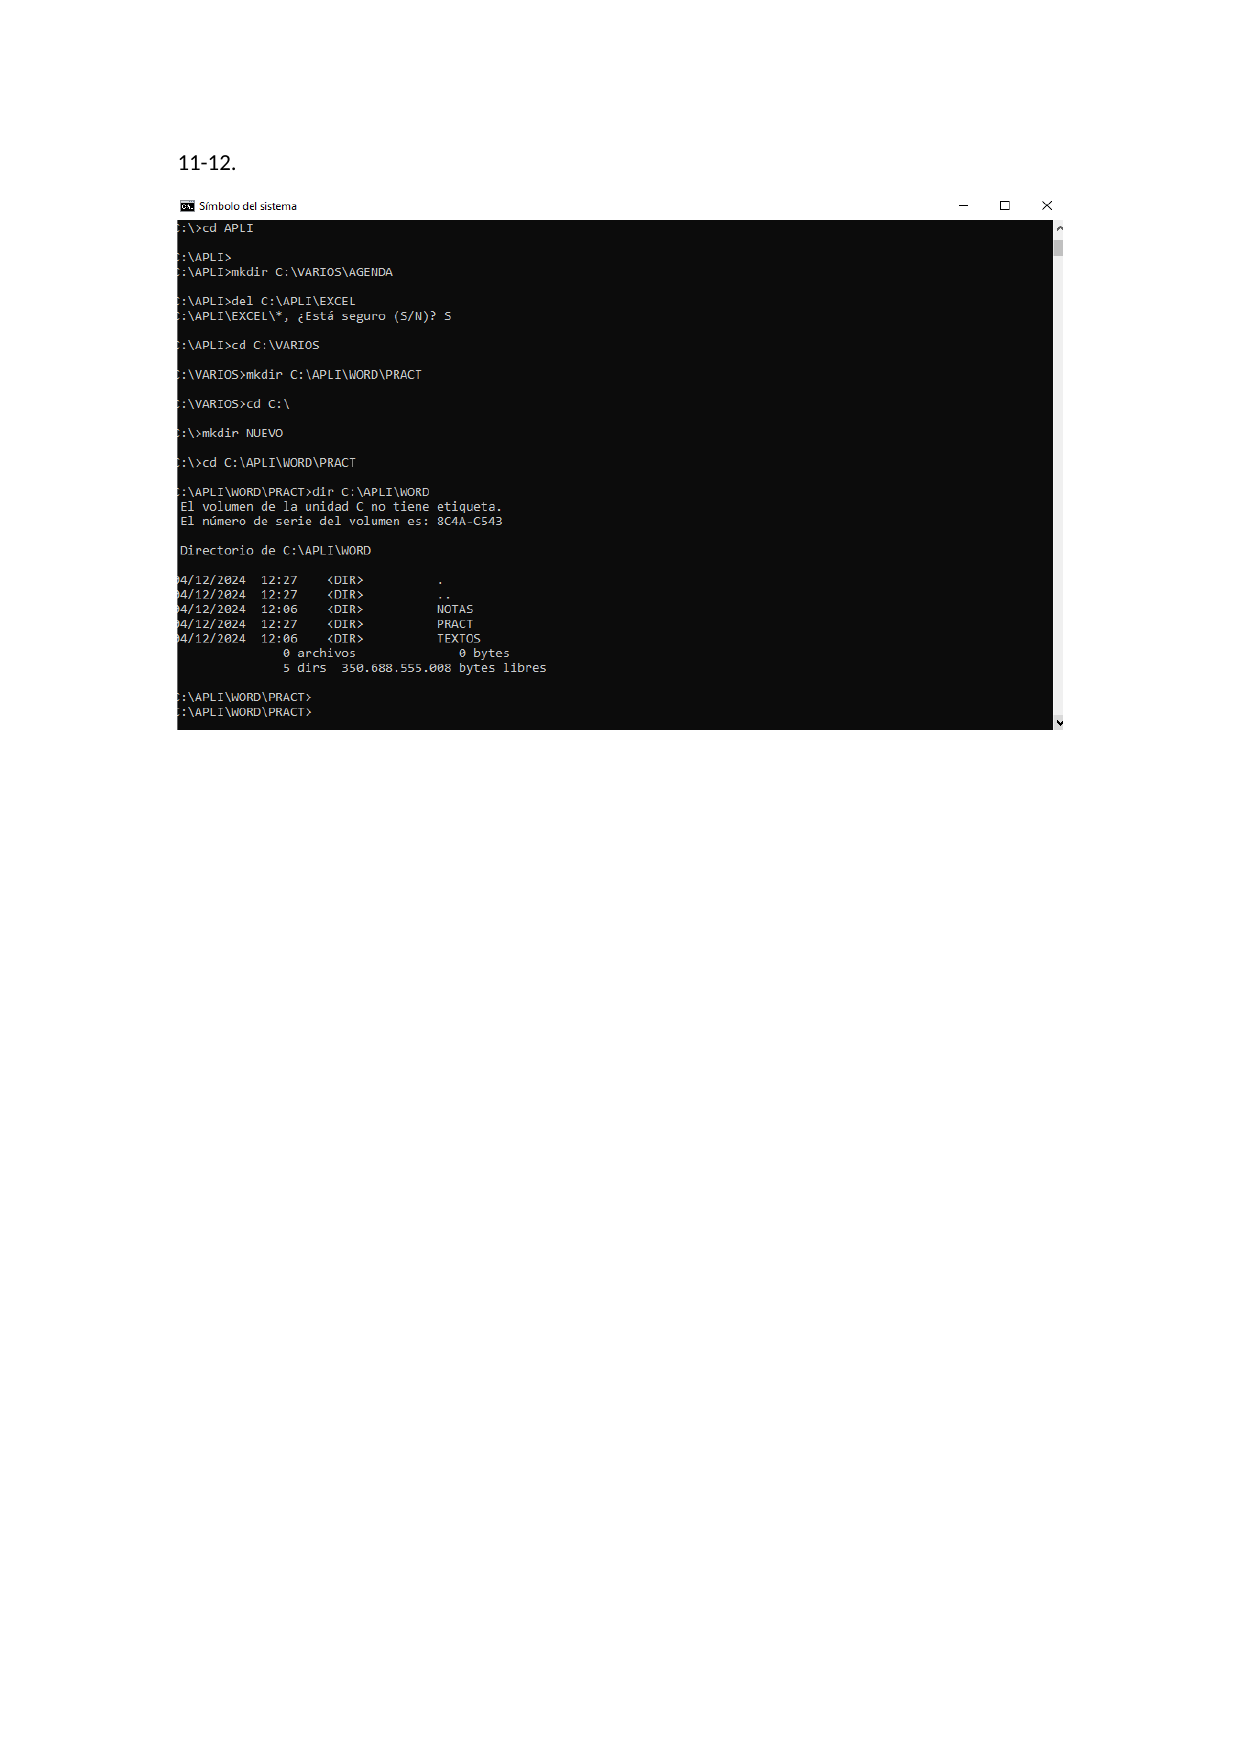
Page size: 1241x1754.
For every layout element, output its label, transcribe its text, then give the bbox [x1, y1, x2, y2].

text 11-12. [177, 148, 1063, 176]
picture [177, 194, 1063, 730]
